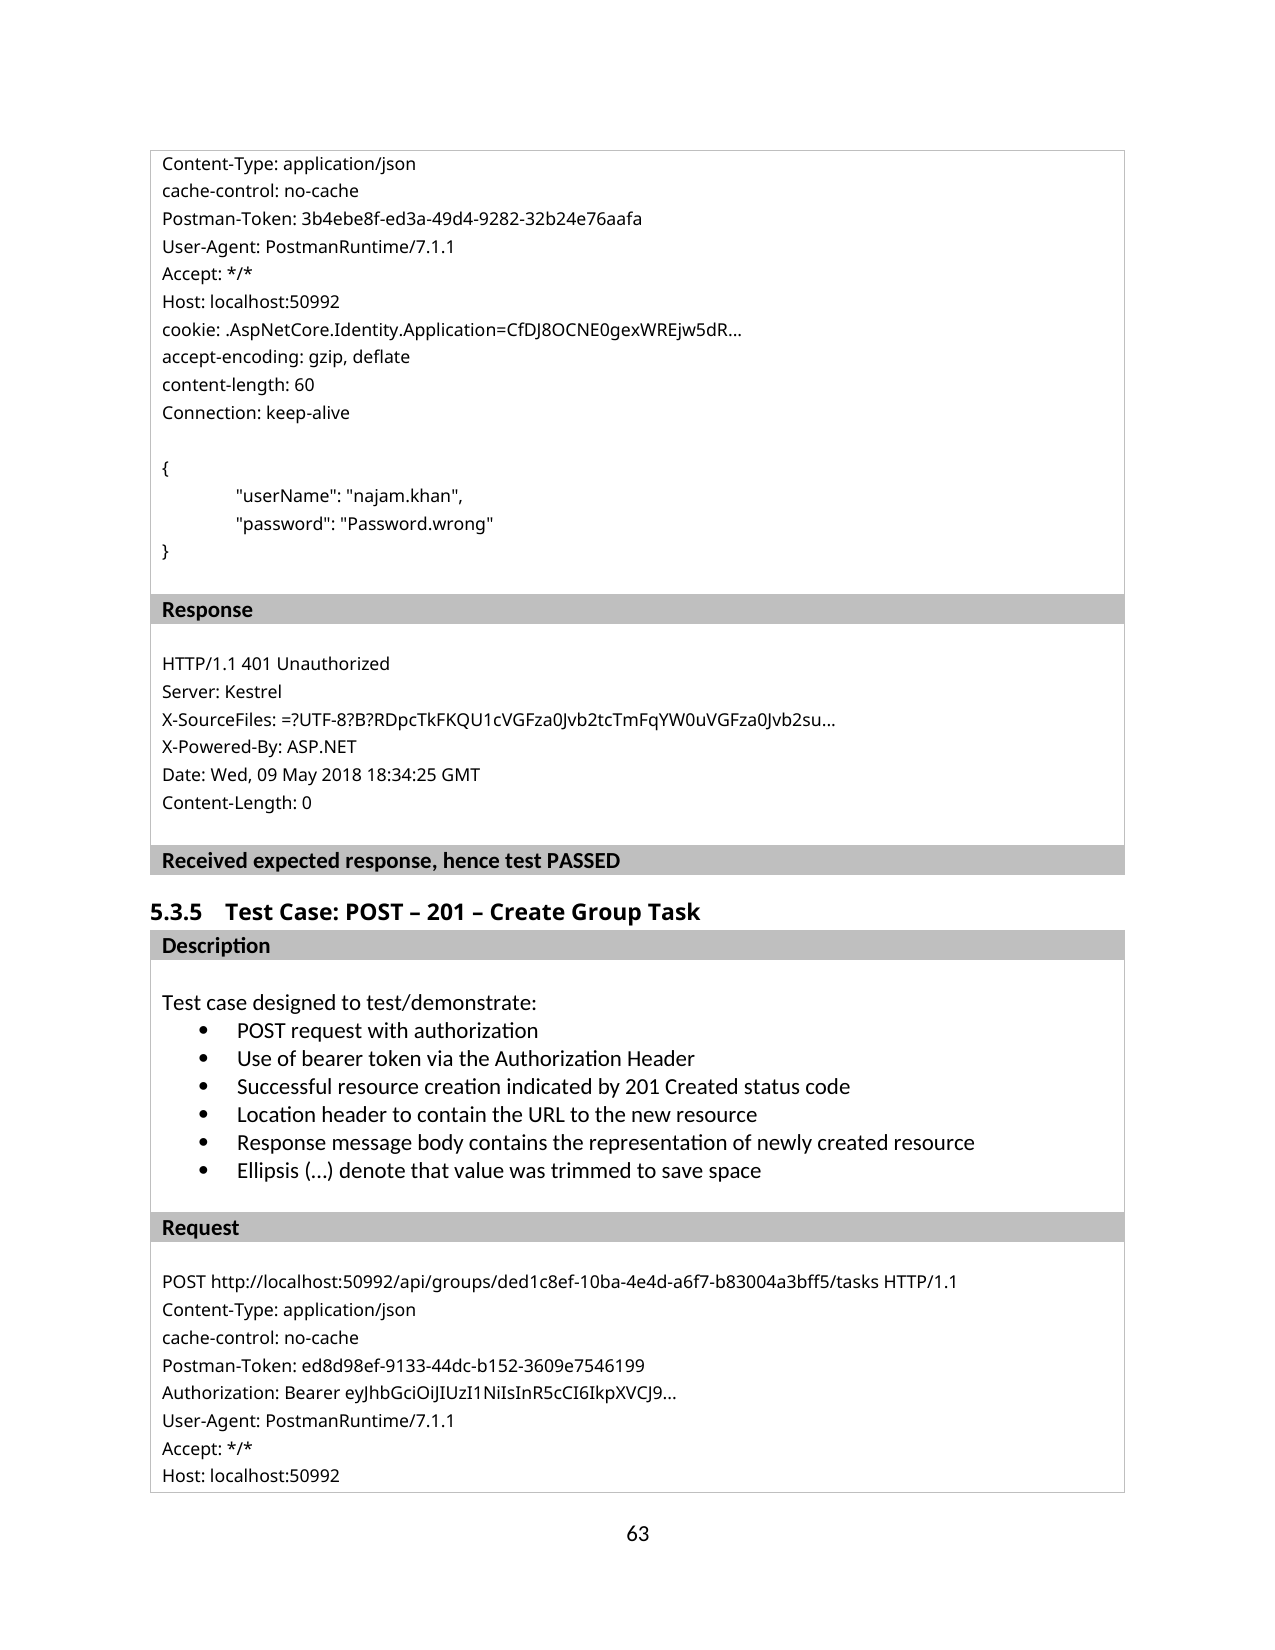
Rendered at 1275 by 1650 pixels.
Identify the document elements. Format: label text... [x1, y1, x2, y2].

table_cell Test case designed to test/demonstrate: POST request with authorization Use of bearer token via the Authorization Header Successful resource creation indicated by 201 Created status code Location header to contain the URL to the new resource Response message body contains the representation of newly created resource Ellipsis (…) denote that value was trimmed to save space [151, 960, 1124, 1212]
table_header Description [151, 931, 1124, 959]
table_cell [151, 1242, 1124, 1492]
table_cell HTTP/1.1 401 Unauthorized Server: Kestrel X-SourceFiles: =?UTF-8?B?RDpcTkFKQU1cVGFza0Jvb2tcTmFqYW0uVGFza0Jvb2su... X-Powered-By: ASP.NET Date: Wed, 09 May 2018 18:34:25 GMT Content-Length: 0 [151, 624, 1124, 845]
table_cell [151, 151, 1124, 594]
subtitle Test Case: POST – 201 – Create Group Task [150, 896, 1125, 927]
table_cell Request [151, 1213, 1124, 1241]
table_cell Response [151, 595, 1124, 623]
table_cell Received expected response, hence test PASSED [151, 846, 1124, 874]
